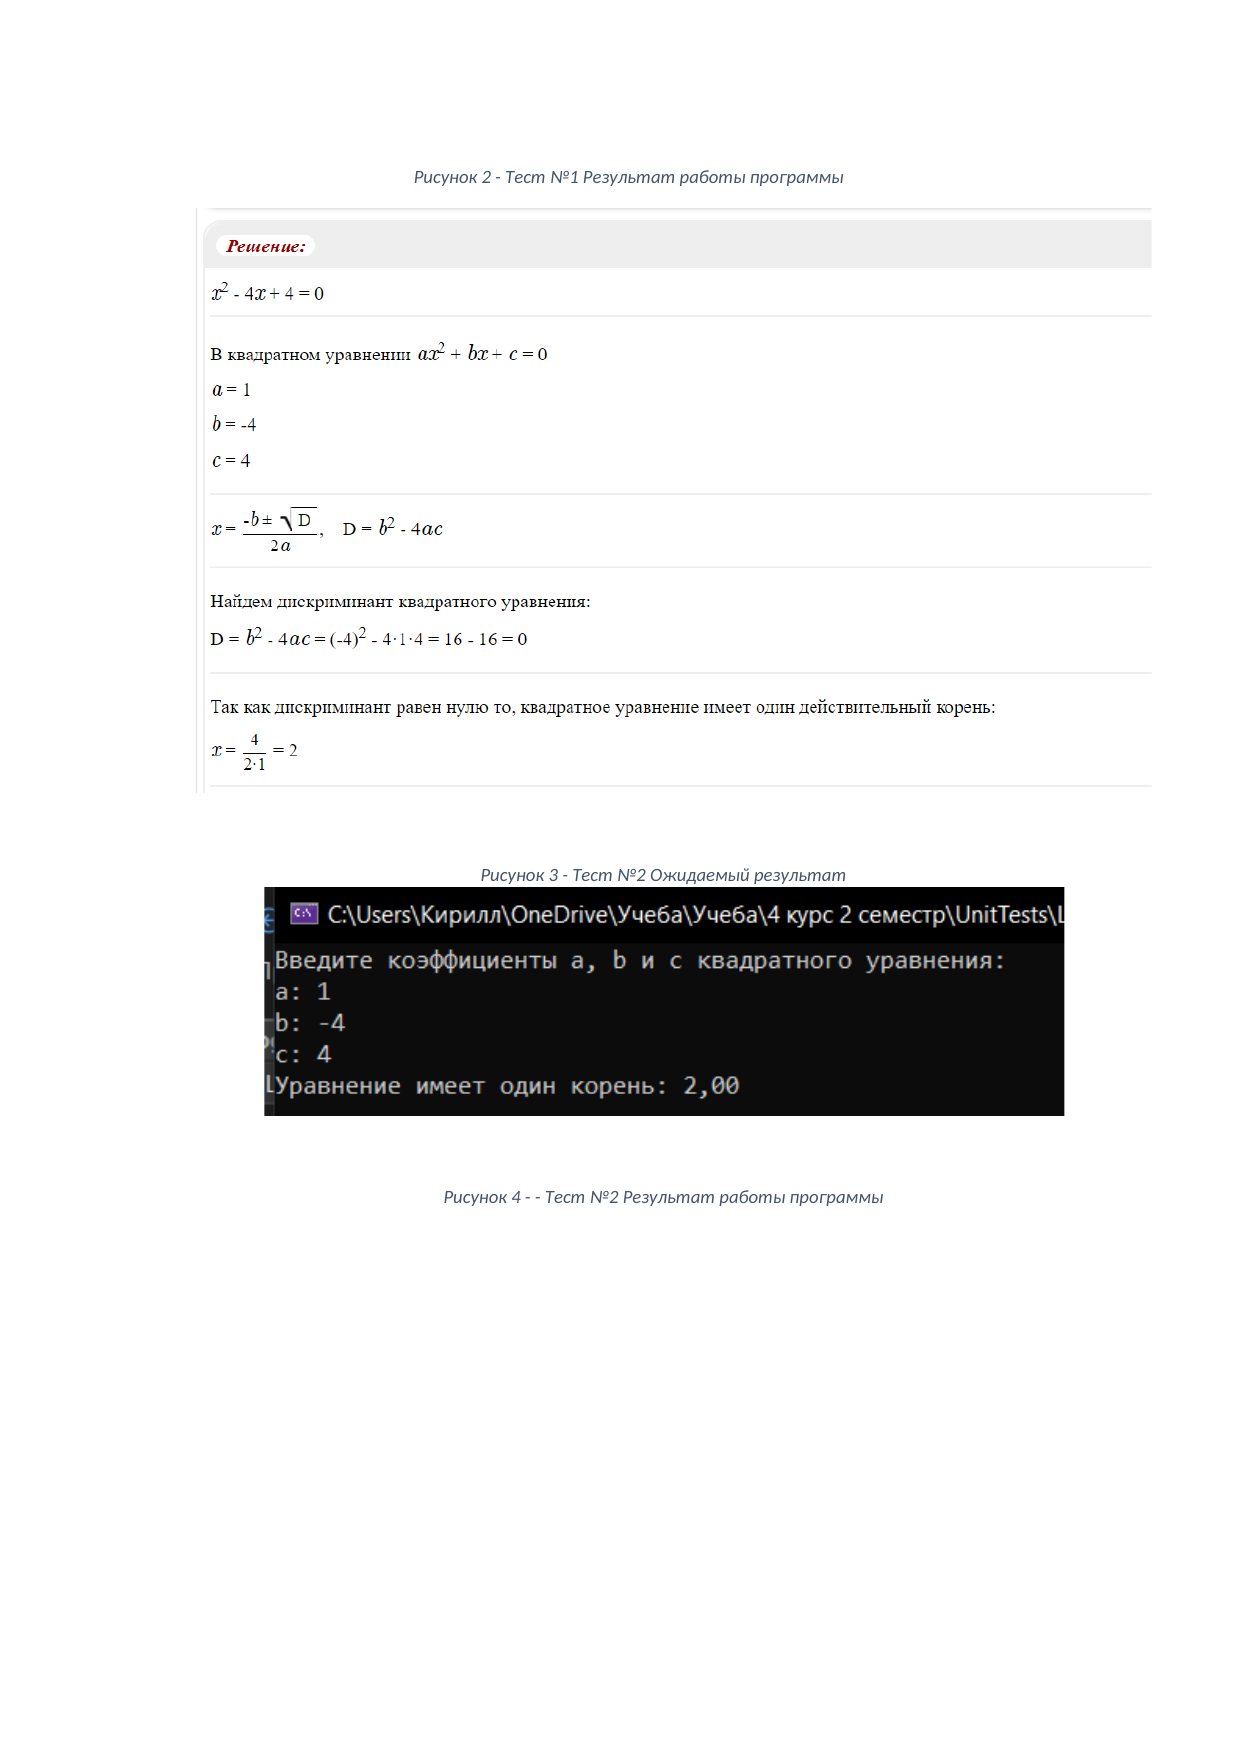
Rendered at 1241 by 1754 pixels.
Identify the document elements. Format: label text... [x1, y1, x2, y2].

text Рисунок 2 - Тест №1 Результат работы программы [177, 165, 1152, 188]
picture [178, 208, 1152, 793]
picture [264, 887, 1065, 1116]
text Рисунок 3 - Тест №2 Ожидаемый результат [177, 863, 1152, 886]
text Рисунок 4 - - Тест №2 Результат работы программы [177, 1186, 1152, 1208]
